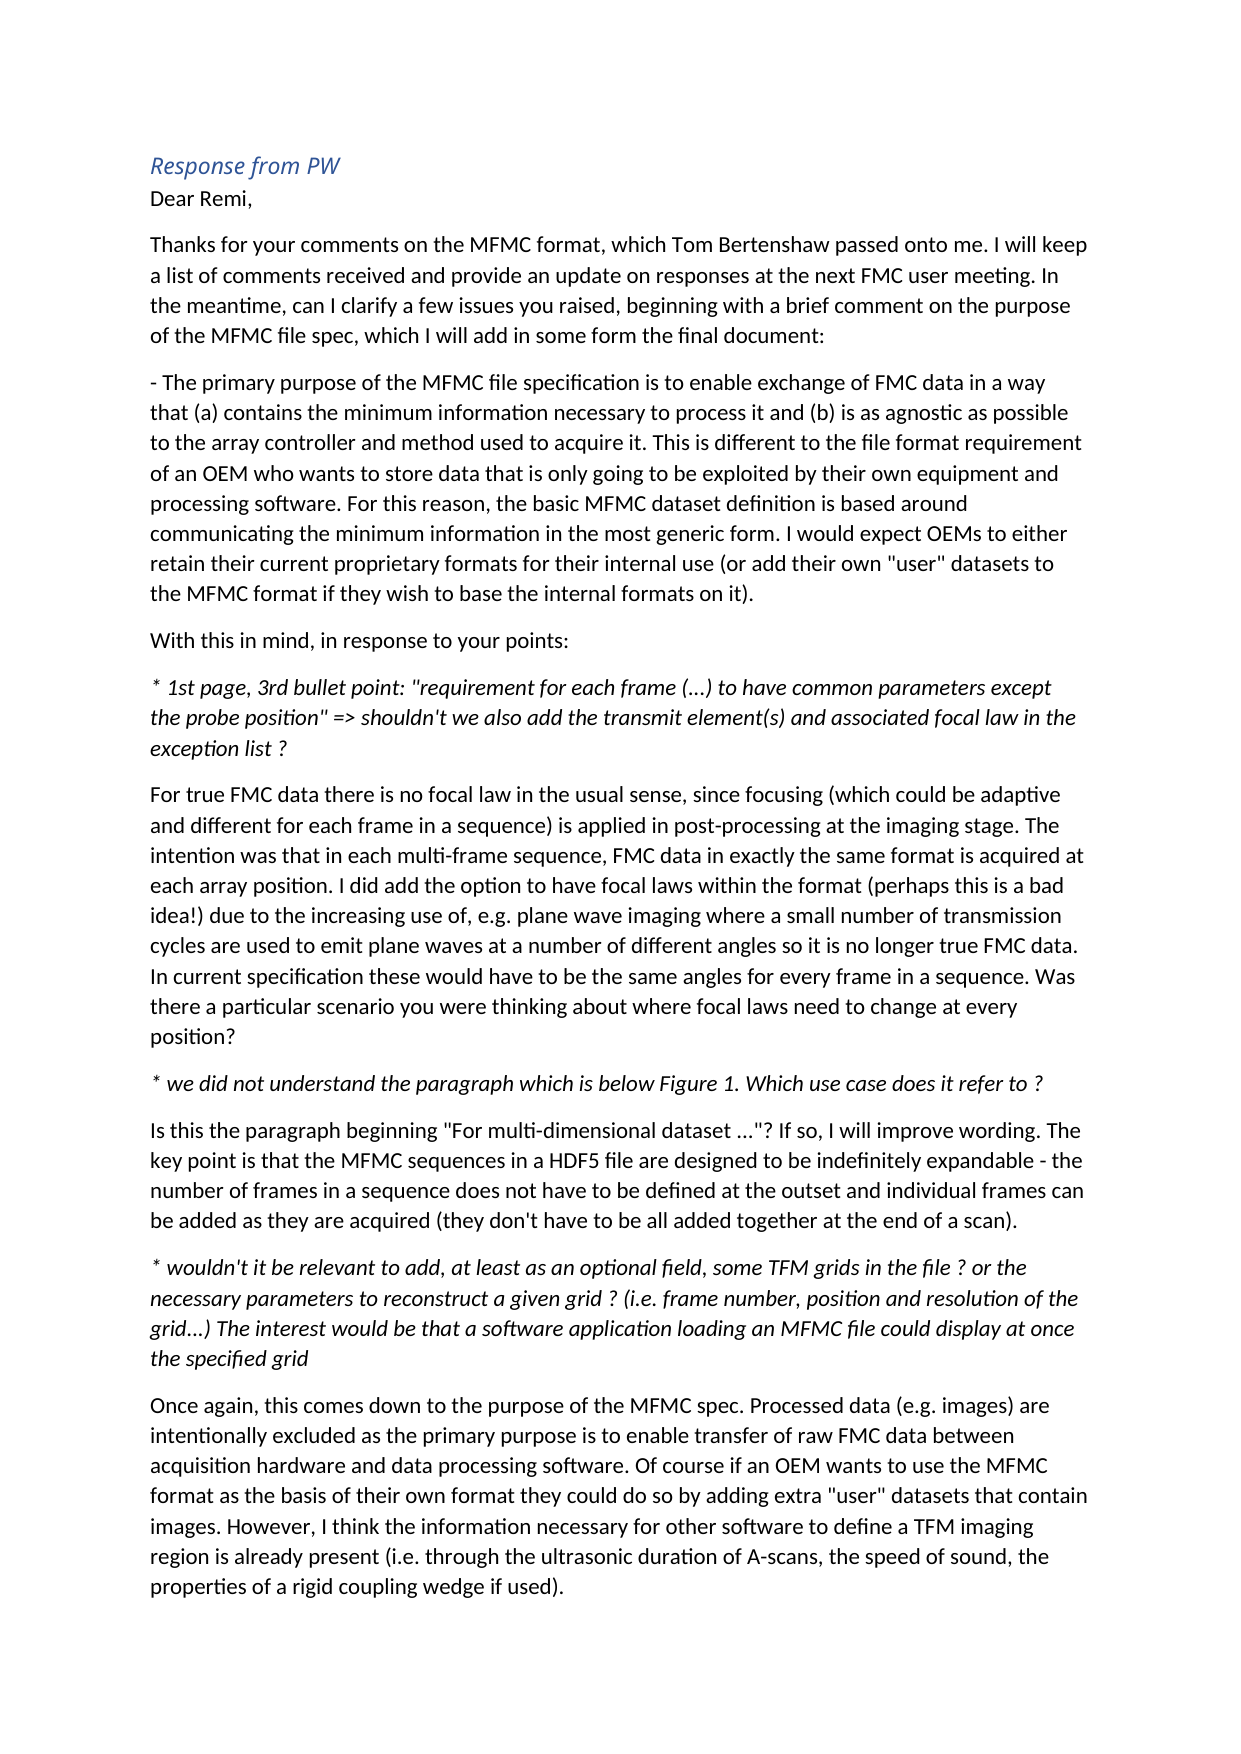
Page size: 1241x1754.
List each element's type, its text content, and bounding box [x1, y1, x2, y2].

text - The primary purpose of the MFMC file specification is to enable exchange of FMC data in a way that (a) contains the minimum information necessary to process it and (b) is as agnostic as possible to the array controller and method used to acquire it. This is different to the file format requirement of an OEM who wants to store data that is only going to be exploited by their own equipment and processing software. For this reason, the basic MFMC dataset definition is based around communicating the minimum information in the most generic form. I would expect OEMs to either retain their current proprietary formats for their internal use (or add their own "user" datasets to the MFMC format if they wish to base the internal formats on it). [150, 368, 1090, 608]
text * we did not understand the paragraph which is below Figure 1. Which use case does it refer to ? [150, 1069, 1090, 1097]
text * 1st page, 3rd bullet point: "requirement for each frame (...) to have common parameters except the probe position" => shouldn't we also add the transmit element(s) and associated focal law in the exception list ? [150, 673, 1090, 762]
text With this in mind, in response to your points: [150, 626, 1090, 654]
text Dear Remi, [150, 184, 1090, 212]
text Is this the paragraph beginning "For multi-dimensional dataset ..."? If so, I will improve wording. The key point is that the MFMC sequences in a HDF5 file are designed to be indefinitely expandable - the number of frames in a sequence does not have to be defined at the outset and individual frames can be added as they are acquired (they don't have to be all added together at the end of a scan). [150, 1116, 1090, 1235]
text Thanks for your comments on the MFMC format, which Tom Bertenshaw passed onto me. I will keep a list of comments received and provide an update on responses at the next FMC user meeting. In the meantime, can I clarify a few issues you raised, beginning with a brief comment on the purpose of the MFMC file spec, which I will add in some form the final document: [150, 231, 1090, 349]
text For true FMC data there is no focal law in the usual sense, since focusing (which could be adaptive and different for each frame in a sequence) is applied in post-processing at the imaging stage. The intention was that in each multi-frame sequence, FMC data in exactly the same format is acquired at each array position. I did add the option to have focal laws within the format (perhaps this is a bad idea!) due to the increasing use of, e.g. plane wave imaging where a small number of transmission cycles are used to emit plane waves at a number of different angles so it is no longer true FMC data. In current specification these would have to be the same angles for every frame in a sequence. Was there a particular scenario you were thinking about where focal laws need to change at every position? [150, 781, 1090, 1050]
subtitle Response from PW [150, 150, 1090, 181]
